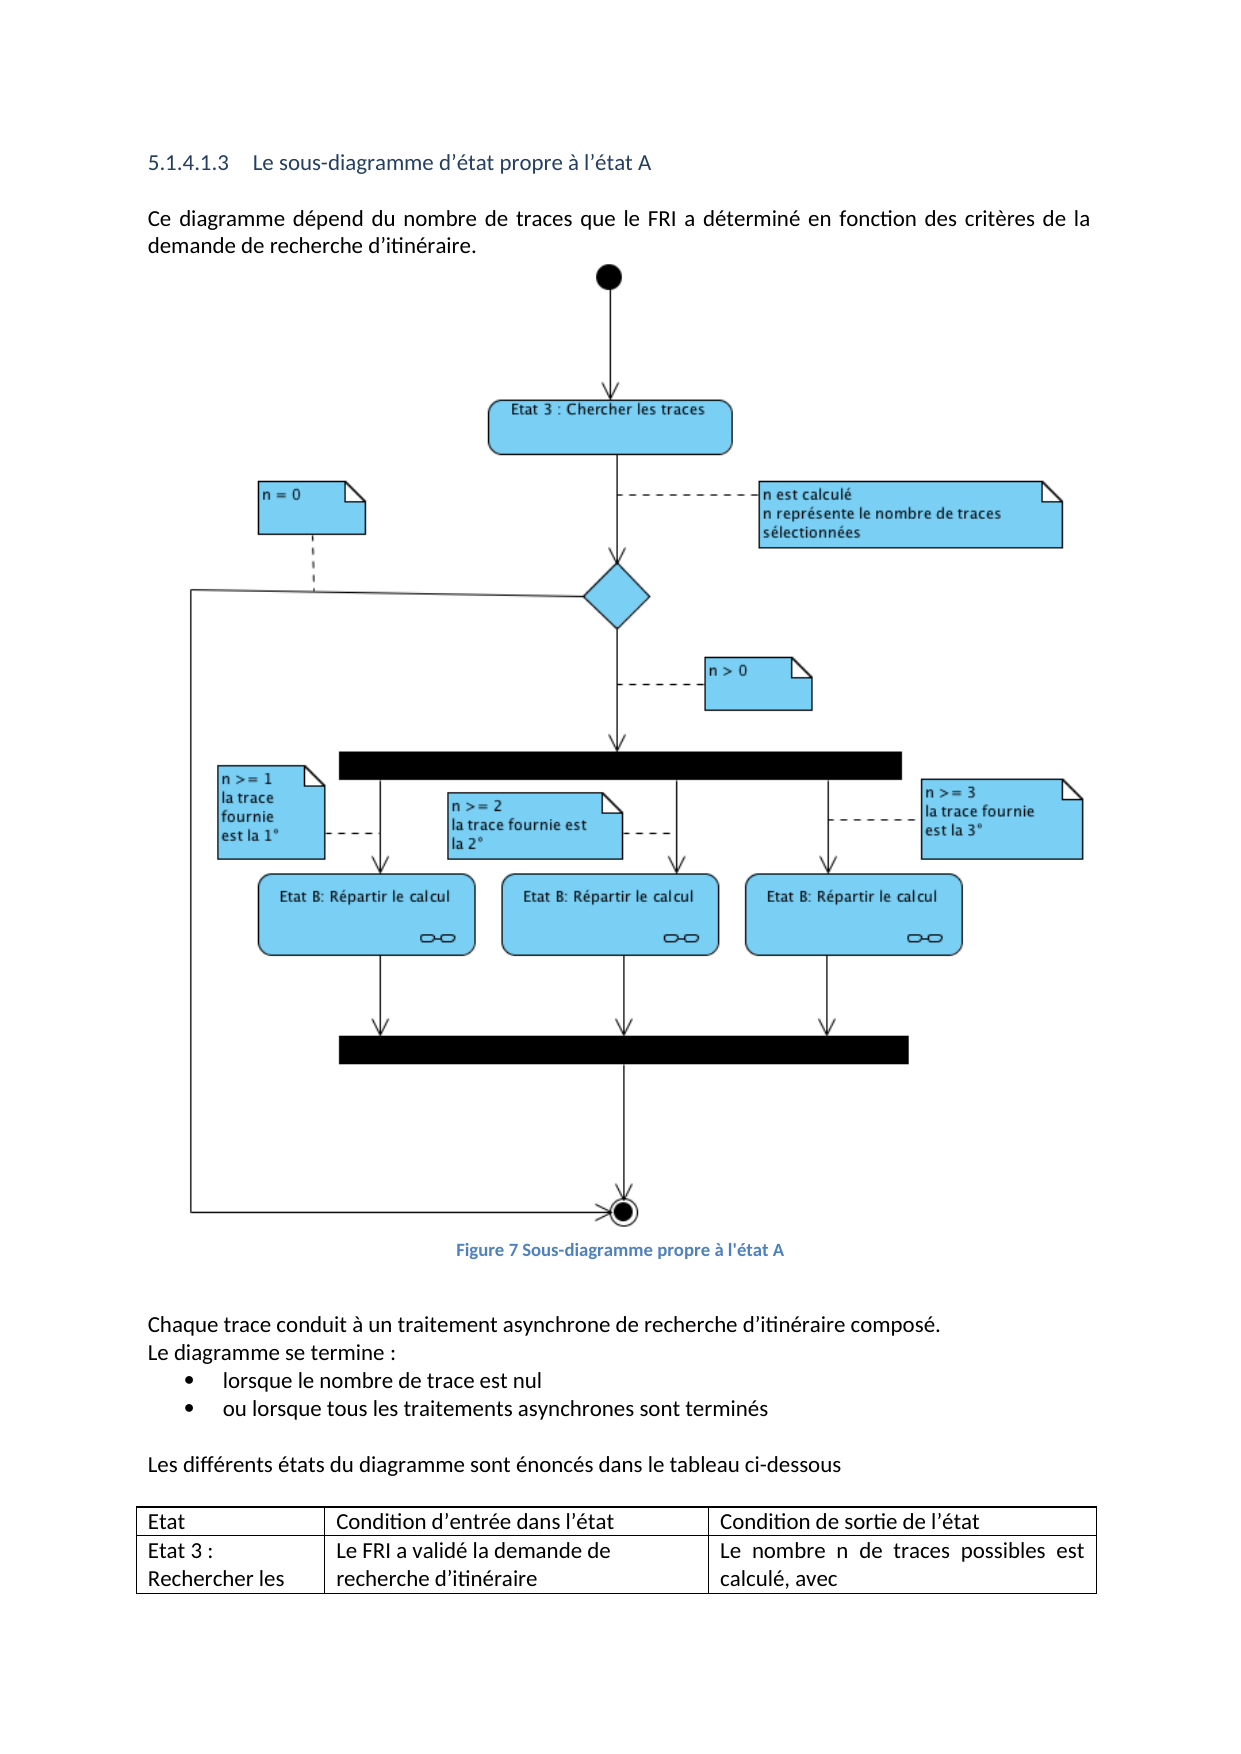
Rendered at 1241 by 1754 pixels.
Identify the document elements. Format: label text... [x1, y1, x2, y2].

table_header Condition de sortie de l’état [709, 1508, 1096, 1535]
text Le diagramme se termine : [148, 1338, 1093, 1366]
list ou lorsque tous les traitements asynchrones sont terminés [185, 1394, 1093, 1422]
table_header Condition d’entrée dans l’état [325, 1508, 708, 1535]
table_header Etat [137, 1508, 324, 1535]
text Chaque trace conduit à un traitement asynchrone de recherche d’itinéraire composé. [148, 1310, 1093, 1338]
text Ce diagramme dépend du nombre de traces que le FRI a déterminé en fonction des critères de la demande de recherche d’itinéraire. [148, 204, 1093, 259]
list lorsque le nombre de trace est nul [185, 1366, 1093, 1394]
subtitle Le sous-diagramme d’état propre à l’état A [148, 148, 1093, 176]
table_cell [137, 1536, 324, 1592]
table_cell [709, 1536, 1096, 1592]
picture [147, 259, 1093, 1239]
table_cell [325, 1536, 708, 1592]
text Les différents états du diagramme sont énoncés dans le tableau ci-dessous [148, 1450, 1093, 1478]
